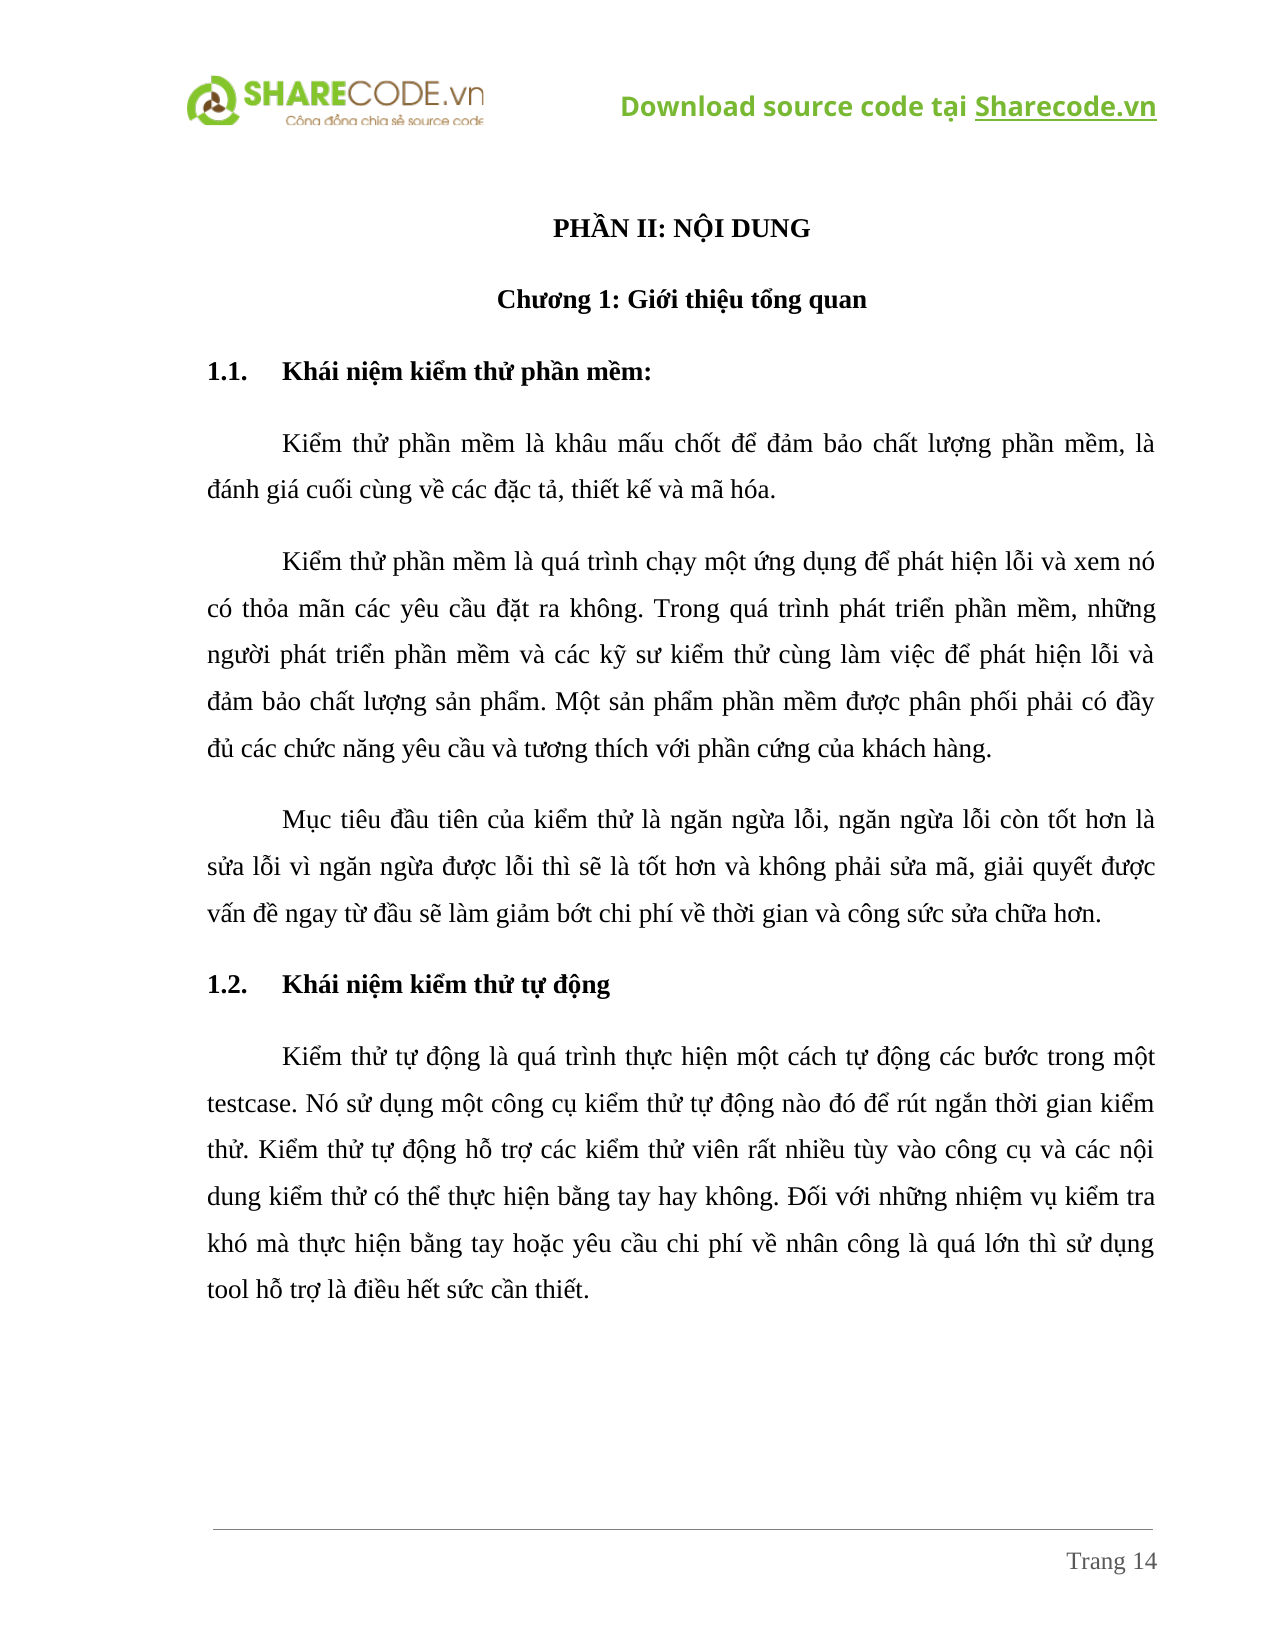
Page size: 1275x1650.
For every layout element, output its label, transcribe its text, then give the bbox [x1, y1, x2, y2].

subtitle Khái niệm kiểm thử phần mềm: [207, 355, 1157, 386]
picture [186, 75, 484, 126]
text Kiểm thử tự động là quá trình thực hiện một cách tự động các bước trong một testcase. Nó sử dụng một công cụ kiểm thử tự động nào đó để rút ngắn thời gian kiểm thử. Kiểm thử tự động hỗ trợ các kiểm thử viên rất nhiều tùy vào công cụ và các nội dung kiểm thử có thể thực hiện bằng tay hay không. Đối với những nhiệm vụ kiểm tra khó mà thực hiện bằng tay hoặc yêu cầu chi phí về nhân công là quá lớn thì sử dụng tool hỗ trợ là điều hết sức cần thiết. [207, 1040, 1157, 1304]
subtitle Khái niệm kiểm thử tự động [207, 968, 1157, 999]
text Mục tiêu đầu tiên của kiểm thử là ngăn ngừa lỗi, ngăn ngừa lỗi còn tốt hơn là sửa lỗi vì ngăn ngừa được lỗi thì sẽ là tốt hơn và không phải sửa mã, giải quyết được vấn đề ngay từ đầu sẽ làm giảm bớt chi phí về thời gian và công sức sửa chữa hơn. [207, 803, 1157, 928]
text Kiểm thử phần mềm là khâu mấu chốt để đảm bảo chất lượng phần mềm, là đánh giá cuối cùng về các đặc tả, thiết kế và mã hóa. [207, 427, 1157, 504]
subtitle PHẦN II: NỘI DUNG [207, 212, 1157, 243]
subtitle Chương 1: Giới thiệu tổng quan [207, 283, 1157, 314]
text Kiểm thử phần mềm là quá trình chạy một ứng dụng để phát hiện lỗi và xem nó có thỏa mãn các yêu cầu đặt ra không. Trong quá trình phát triển phần mềm, những người phát triển phần mềm và các kỹ sư kiểm thử cùng làm việc để phát hiện lỗi và đảm bảo chất lượng sản phẩm. Một sản phẩm phần mềm được phân phối phải có đầy đủ các chức năng yêu cầu và tương thích với phần cứng của khách hàng. [207, 545, 1157, 763]
